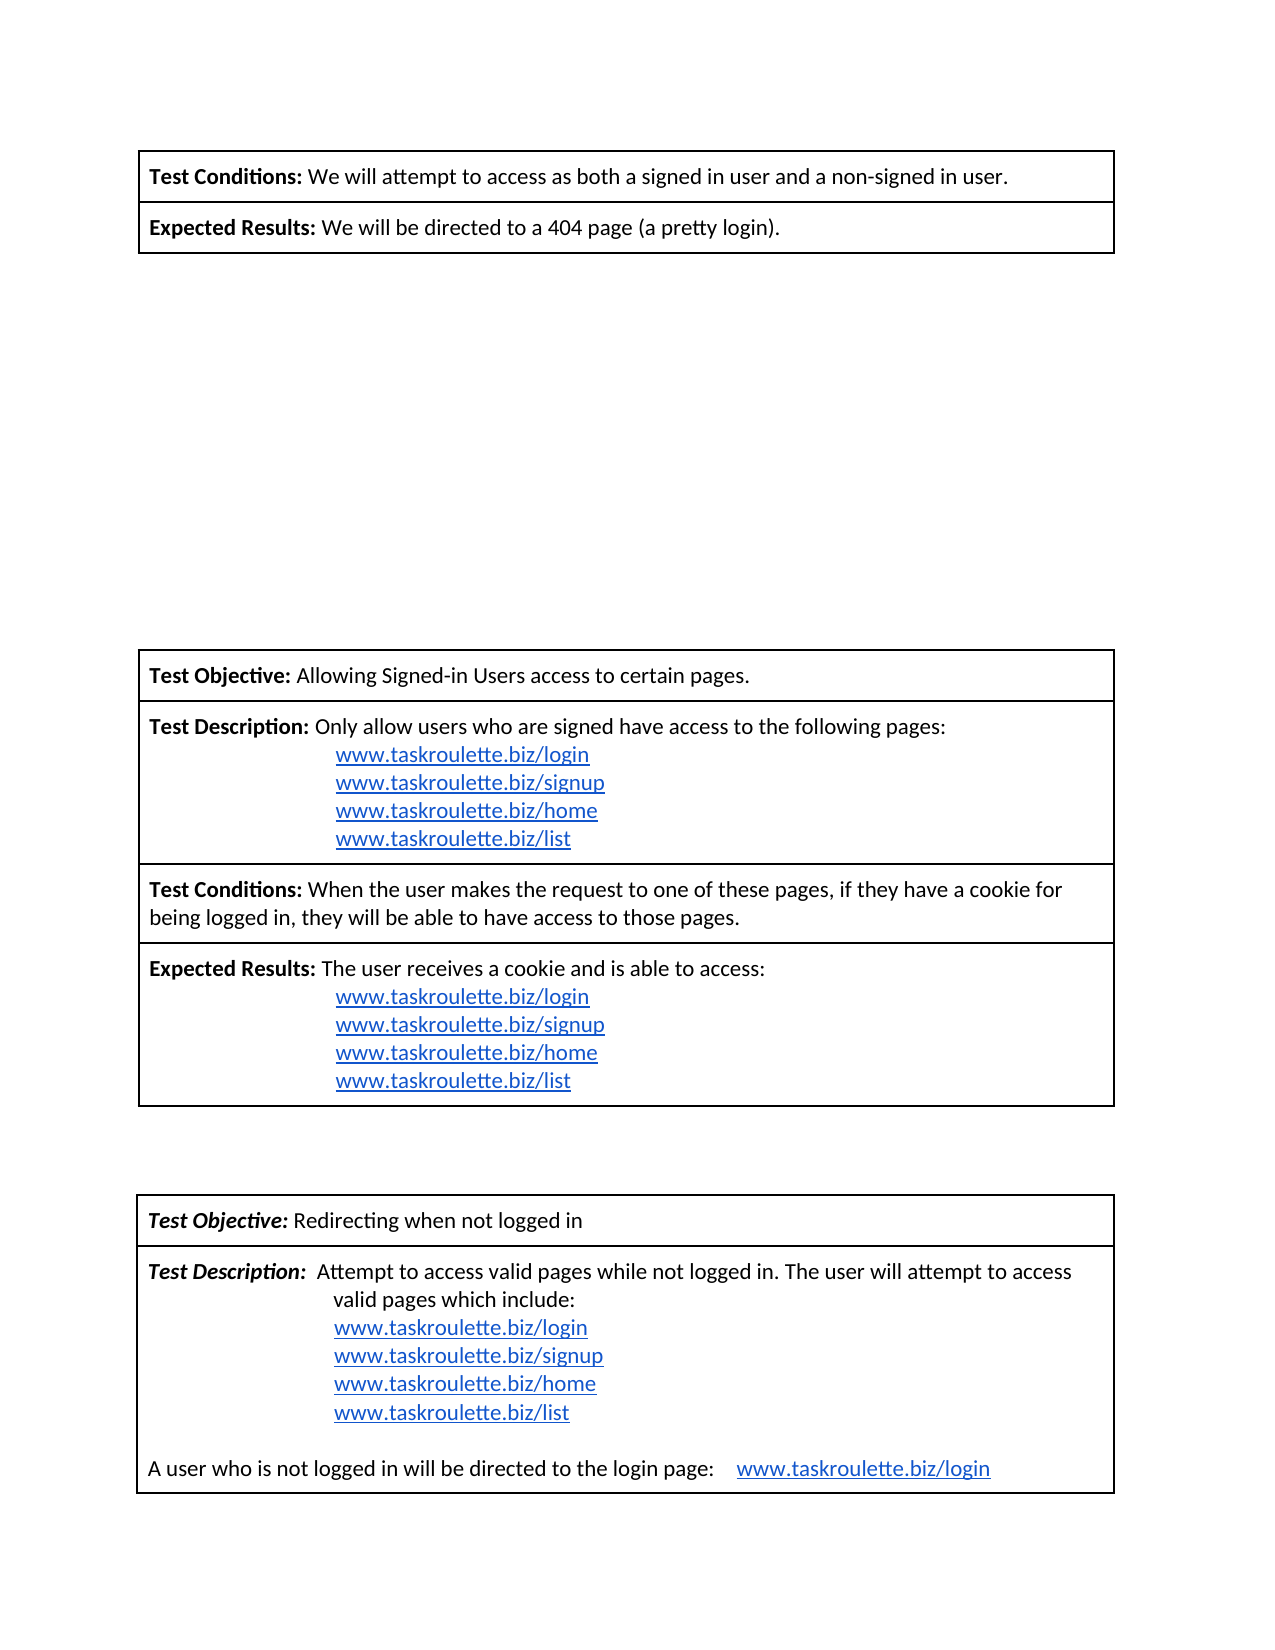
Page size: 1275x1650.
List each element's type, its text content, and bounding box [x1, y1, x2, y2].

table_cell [138, 1247, 1113, 1492]
table_cell Expected Results: We will be directed to a 404 page (a pretty login). [140, 203, 1113, 252]
table_header Test Objective: Redirecting when not logged in [138, 1196, 1113, 1245]
table_cell Expected Results: The user receives a cookie and is able to access: www.taskroulette.biz/login www.taskroulette.biz/signup www.taskroulette.biz/home www.taskroulette.biz/list [140, 944, 1113, 1105]
table_cell Test Conditions: We will attempt to access as both a signed in user and a non-signed in user. [140, 152, 1113, 201]
table_header Test Objective: Allowing Signed-in Users access to certain pages. [140, 651, 1113, 700]
table_cell Test Description: Only allow users who are signed have access to the following pages: www.taskroulette.biz/login www.taskroulette.biz/signup www.taskroulette.biz/home www.taskroulette.biz/list [140, 702, 1113, 863]
table_cell Test Conditions: When the user makes the request to one of these pages, if they have a cookie for being logged in, they will be able to have access to those pages. [140, 865, 1113, 942]
